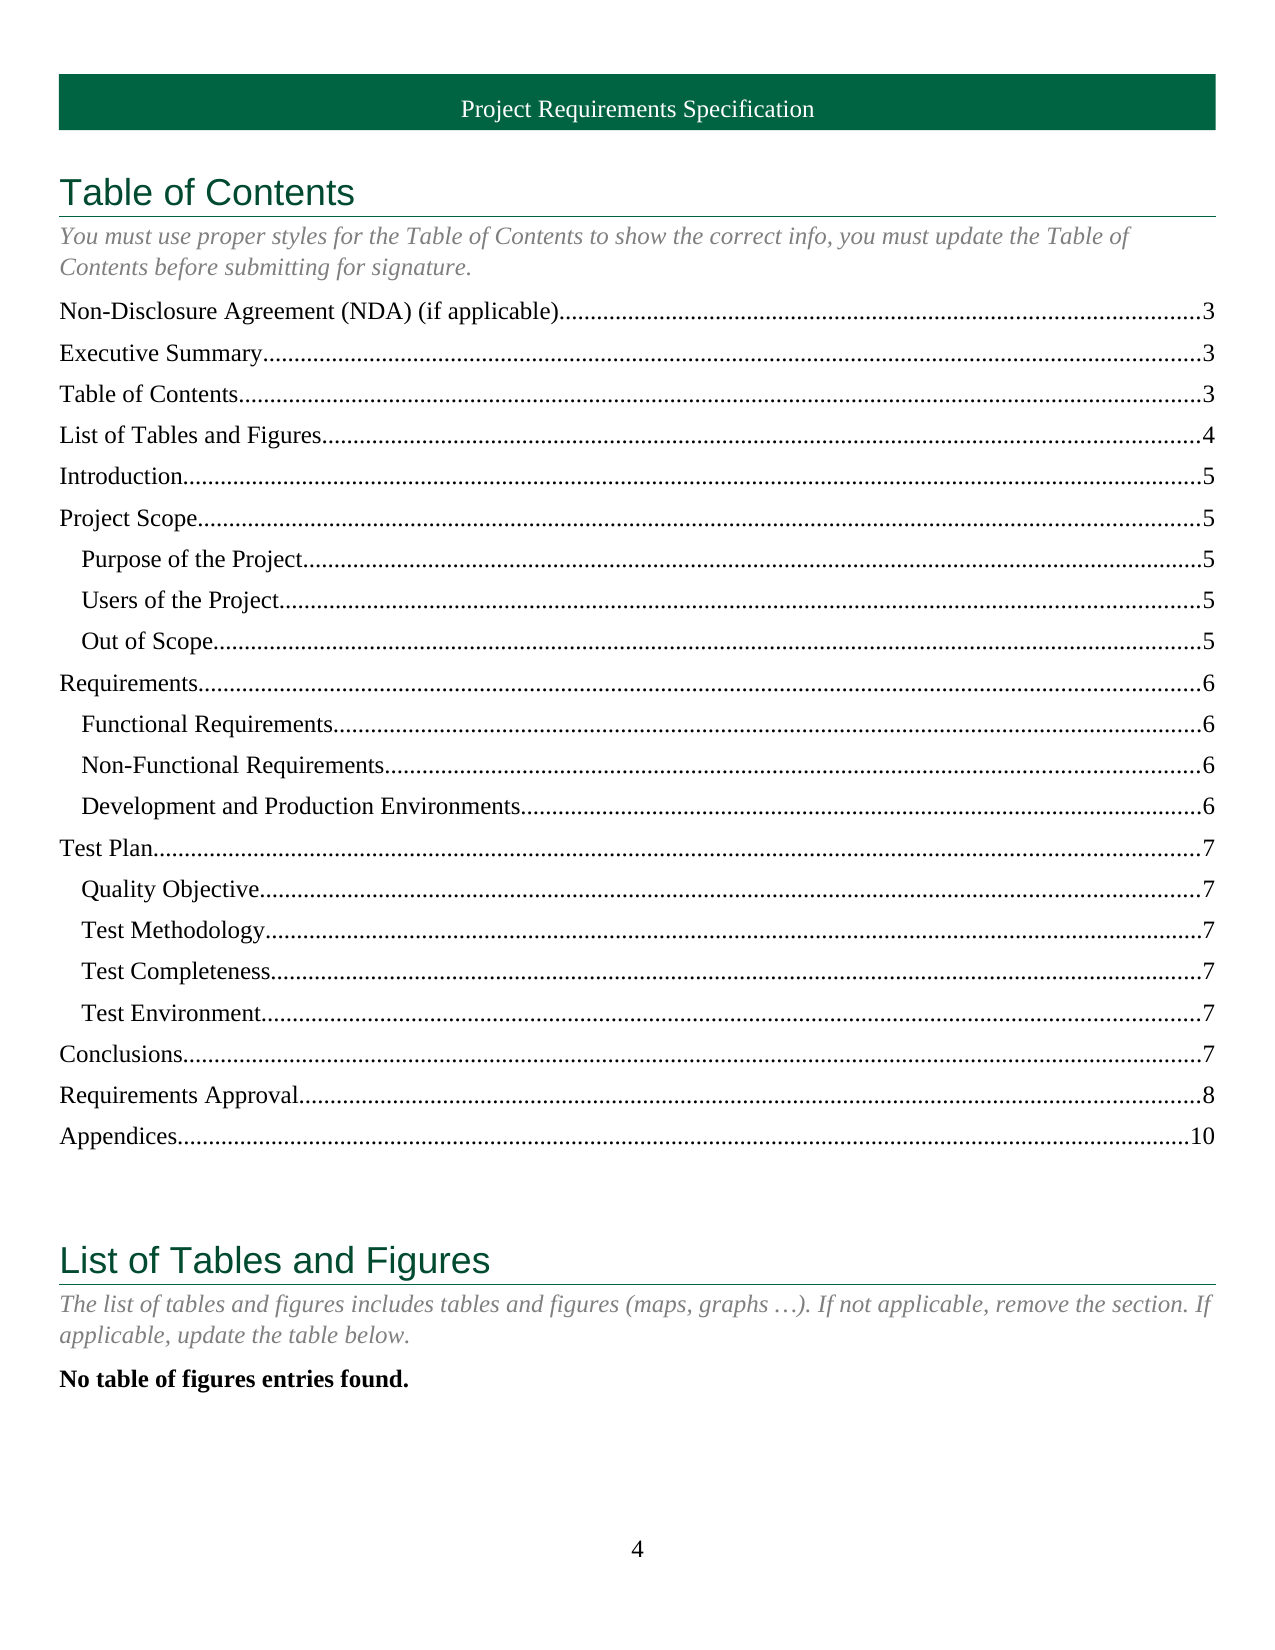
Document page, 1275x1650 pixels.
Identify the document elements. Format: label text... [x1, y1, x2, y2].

text Functional Requirements 6 [81, 709, 1216, 738]
text Non-Functional Requirements 6 [81, 750, 1216, 779]
text Test Plan 7 [59, 833, 1216, 861]
text Project Scope 5 [59, 503, 1216, 531]
text Out of Scope 5 [81, 626, 1216, 655]
text Purpose of the Project 5 [81, 544, 1216, 573]
text Development and Production Environments 6 [81, 791, 1216, 820]
text List of Tables and Figures 4 [59, 420, 1216, 449]
text Users of the Project 5 [81, 585, 1216, 614]
text Executive Summary 3 [59, 338, 1216, 366]
text Appendices 10 [59, 1121, 1216, 1150]
text Quality Objective 7 [81, 874, 1216, 903]
subtitle Table of Contents [59, 170, 1216, 216]
text Table of Contents 3 [59, 379, 1216, 408]
text You must use proper styles for the Table of Contents to show the correct info, you must update the Table of Contents before submitting for signature. [59, 221, 1216, 281]
text Requirements 6 [59, 668, 1216, 696]
text Conclusions 7 [59, 1039, 1216, 1068]
text Non-Disclosure Agreement (NDA) (if applicable) 3 [59, 296, 1216, 325]
text Test Methodology 7 [81, 915, 1216, 944]
subtitle List of Tables and Figures [59, 1238, 1216, 1284]
text No table of figures entries found. [59, 1364, 1216, 1393]
text Test Completeness 7 [81, 956, 1216, 985]
text The list of tables and figures includes tables and figures (maps, graphs …). If not applicable, remove the section. If applicable, update the table below. [59, 1289, 1216, 1349]
text Requirements Approval 8 [59, 1080, 1216, 1109]
text Test Environment 7 [81, 998, 1216, 1026]
text Introduction 5 [59, 461, 1216, 490]
